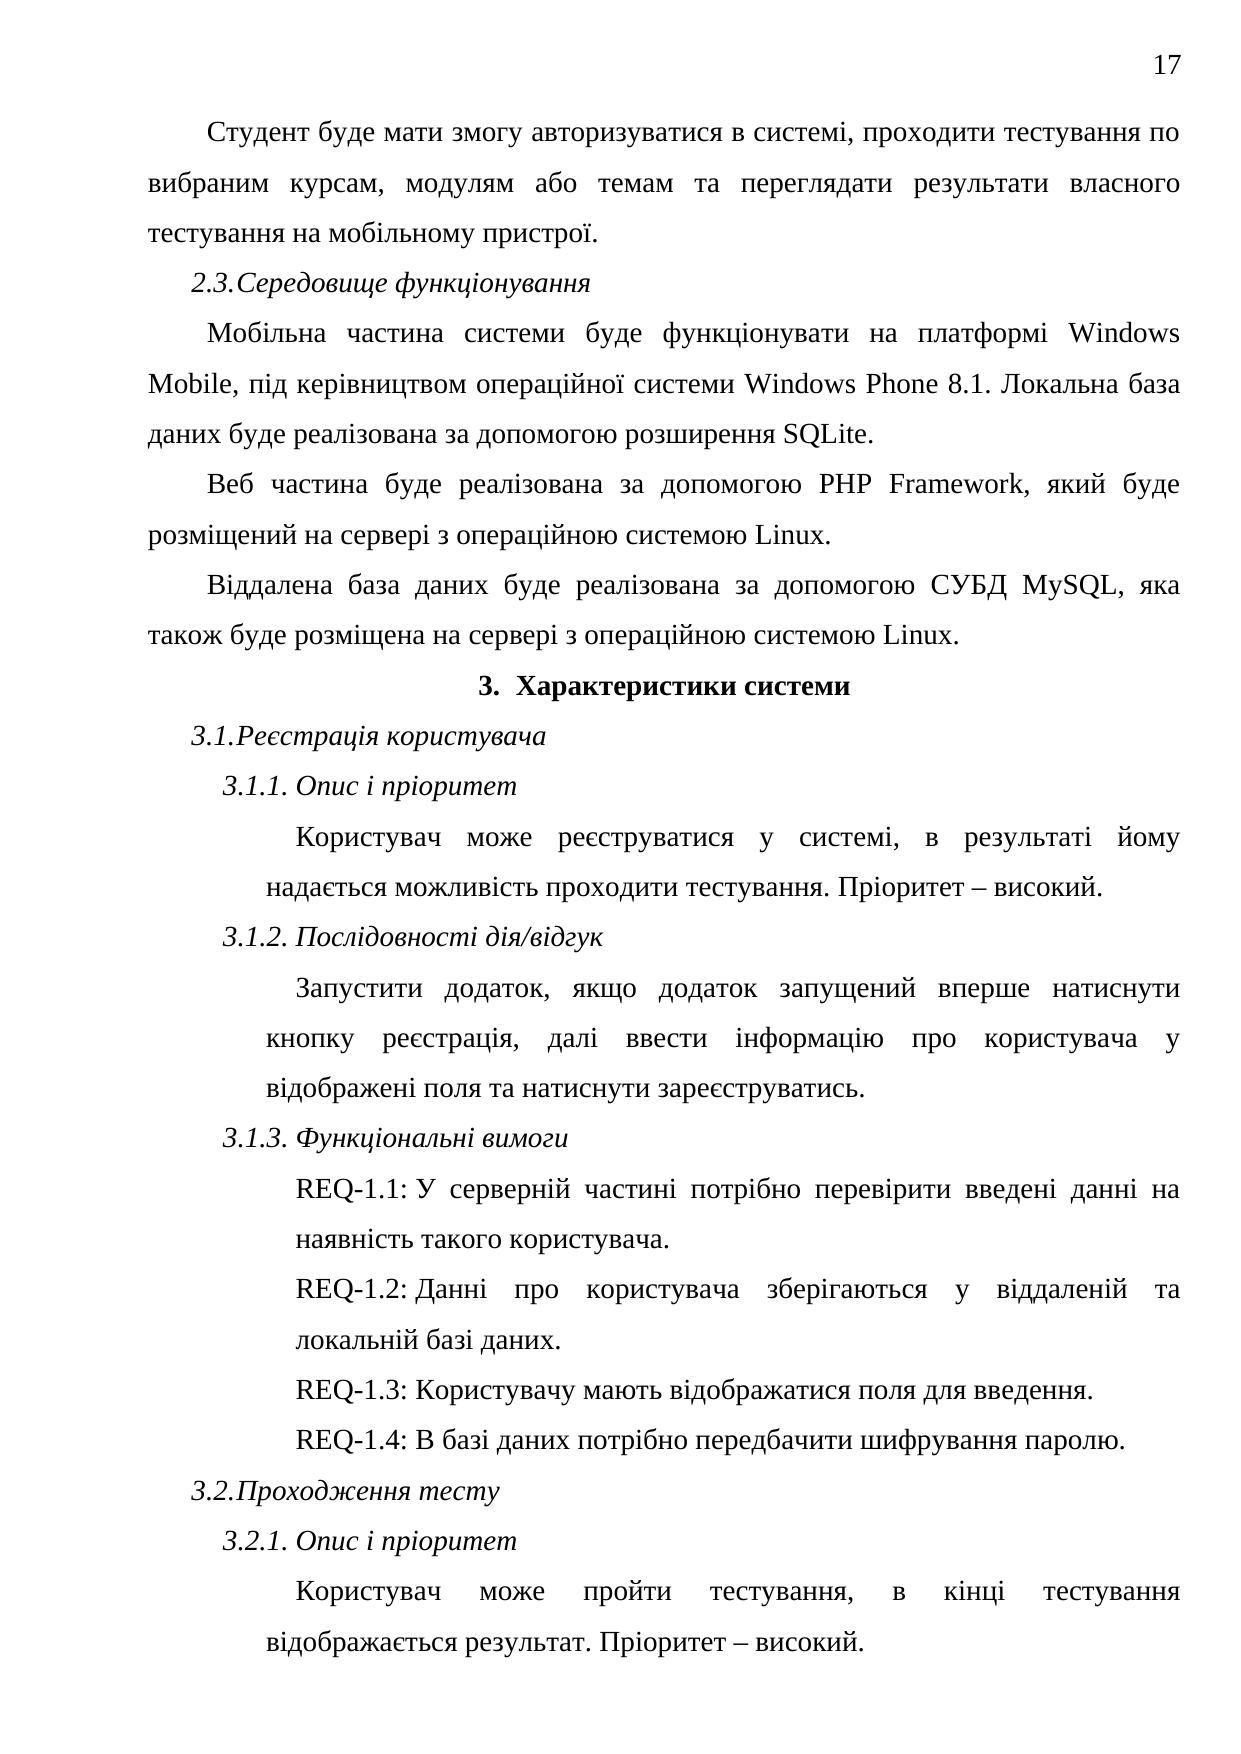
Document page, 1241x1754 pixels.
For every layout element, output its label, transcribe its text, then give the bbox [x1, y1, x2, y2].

list Послідовності дія/відгук [223, 919, 1181, 953]
list Функціональні вимоги [223, 1121, 1181, 1154]
list Опис і пріоритет [223, 768, 1181, 802]
list У серверній частині потрібно перевірити введені данні на наявність такого користувача. [295, 1171, 1181, 1255]
text Веб частина буде реалізована за допомогою PHP Framework, який буде розміщений на сервері з операційною системою Linux. [148, 467, 1181, 550]
list Данні про користувача зберігаються у віддаленій та локальній базі даних. [295, 1272, 1181, 1355]
list Користувачу мають відображатися поля для введення. [295, 1372, 1181, 1406]
text Мобільна частина системи буде функціонувати на платформі Windows Mobile, під керівництвом операційної системи Windows Phone 8.1. Локальна база даних буде реалізована за допомогою розширення SQLite. [148, 316, 1181, 450]
list Характеристики системи [148, 668, 1181, 701]
text Студент буде мати змогу авторизуватися в системі, проходити тестування по вибраним курсам, модулям або темам та переглядати результати власного тестування на мобільному пристрої. [148, 114, 1181, 248]
text Віддалена база даних буде реалізована за допомогою СУБД MySQL, яка також буде розміщена на сервері з операційною системою Linux. [148, 567, 1181, 651]
list Опис і пріоритет [223, 1523, 1181, 1557]
text Користувач може пройти тестування, в кінці тестування відображається результат. Пріоритет – високий. [266, 1573, 1181, 1657]
text Користувач може реєструватися у системі, в результаті йому надається можливість проходити тестування. Пріоритет – високий. [266, 819, 1181, 903]
list В базі даних потрібно передбачити шифрування паролю. [295, 1422, 1181, 1456]
text Запустити додаток, якщо додаток запущений вперше натиснути кнопку реєстрація, далі ввести інформацію про користувача у відображені поля та натиснути зареєструватись. [266, 970, 1181, 1104]
list Проходження тесту [191, 1473, 1181, 1506]
list Середовище функціонування [191, 265, 1181, 299]
list Реєстрація користувача [191, 718, 1181, 752]
